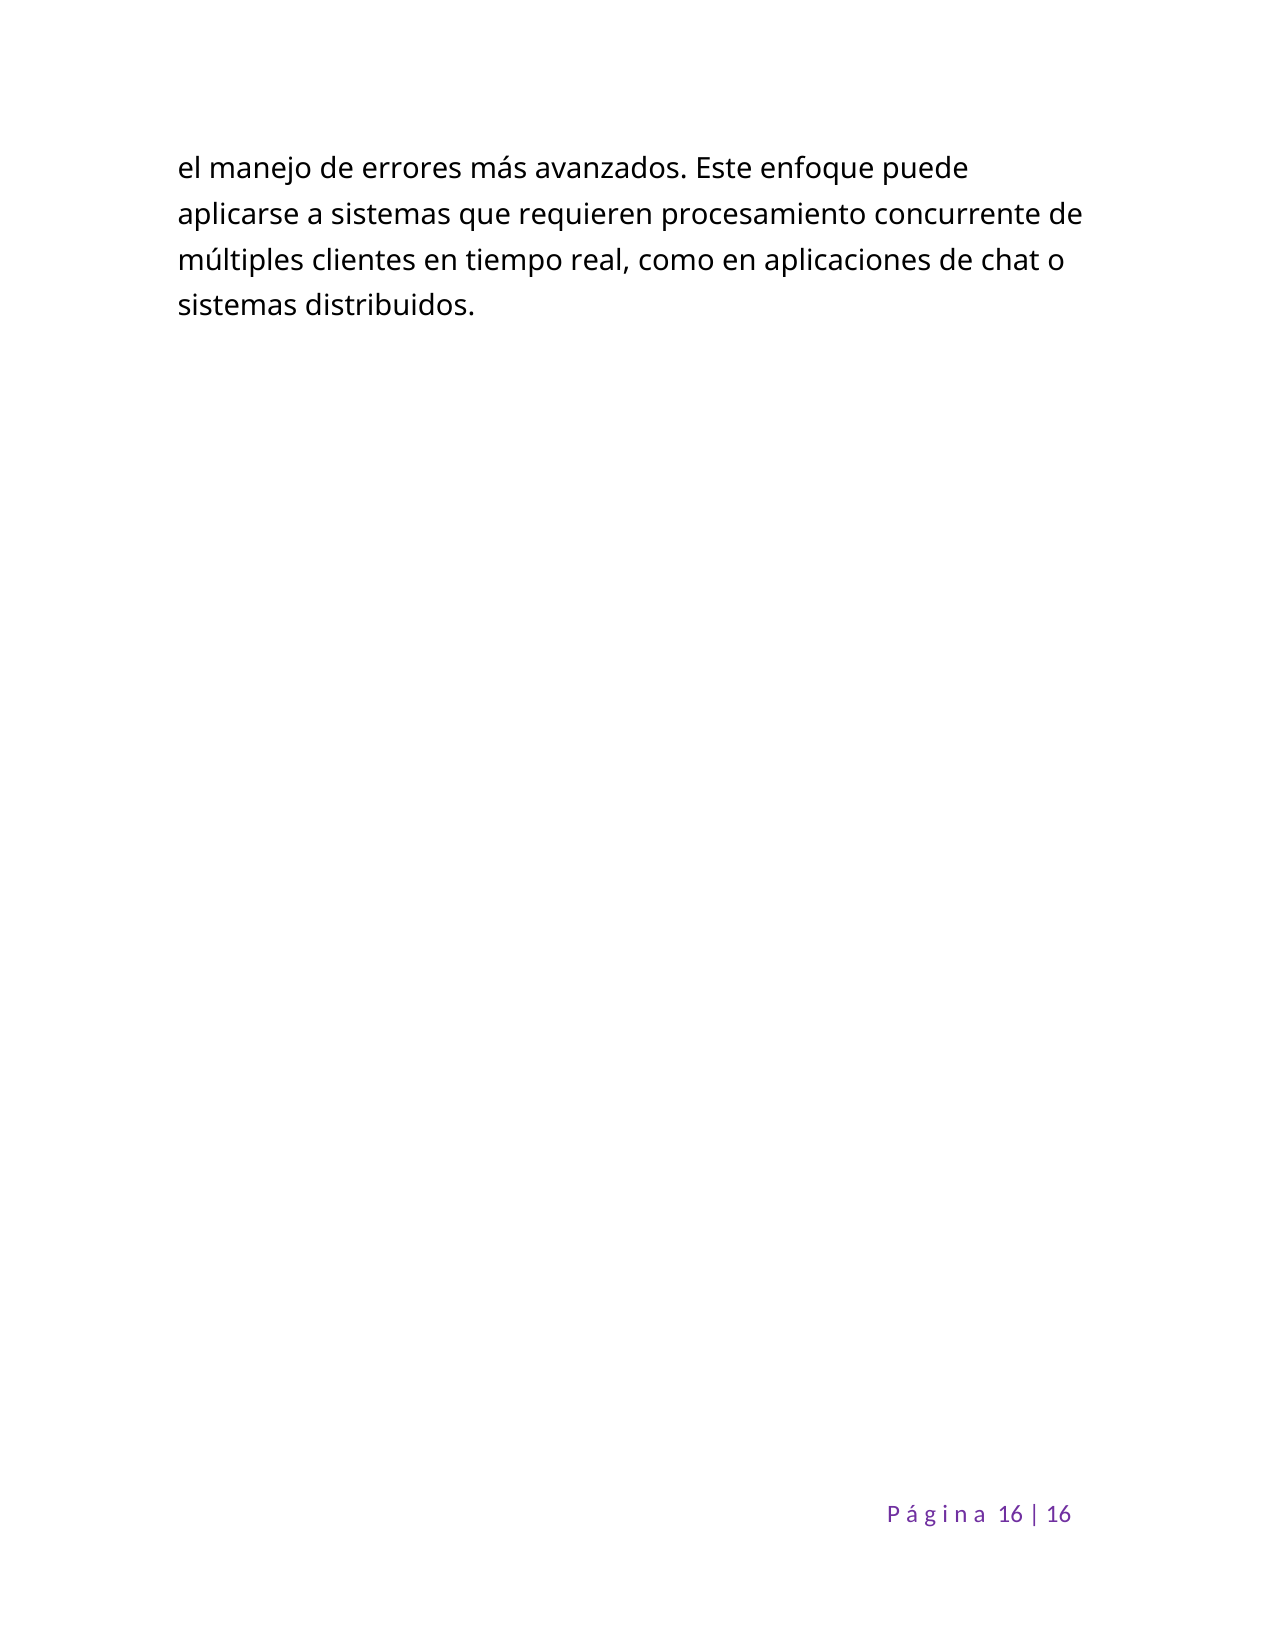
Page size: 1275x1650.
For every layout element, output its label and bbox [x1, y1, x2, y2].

text [177, 148, 1098, 324]
